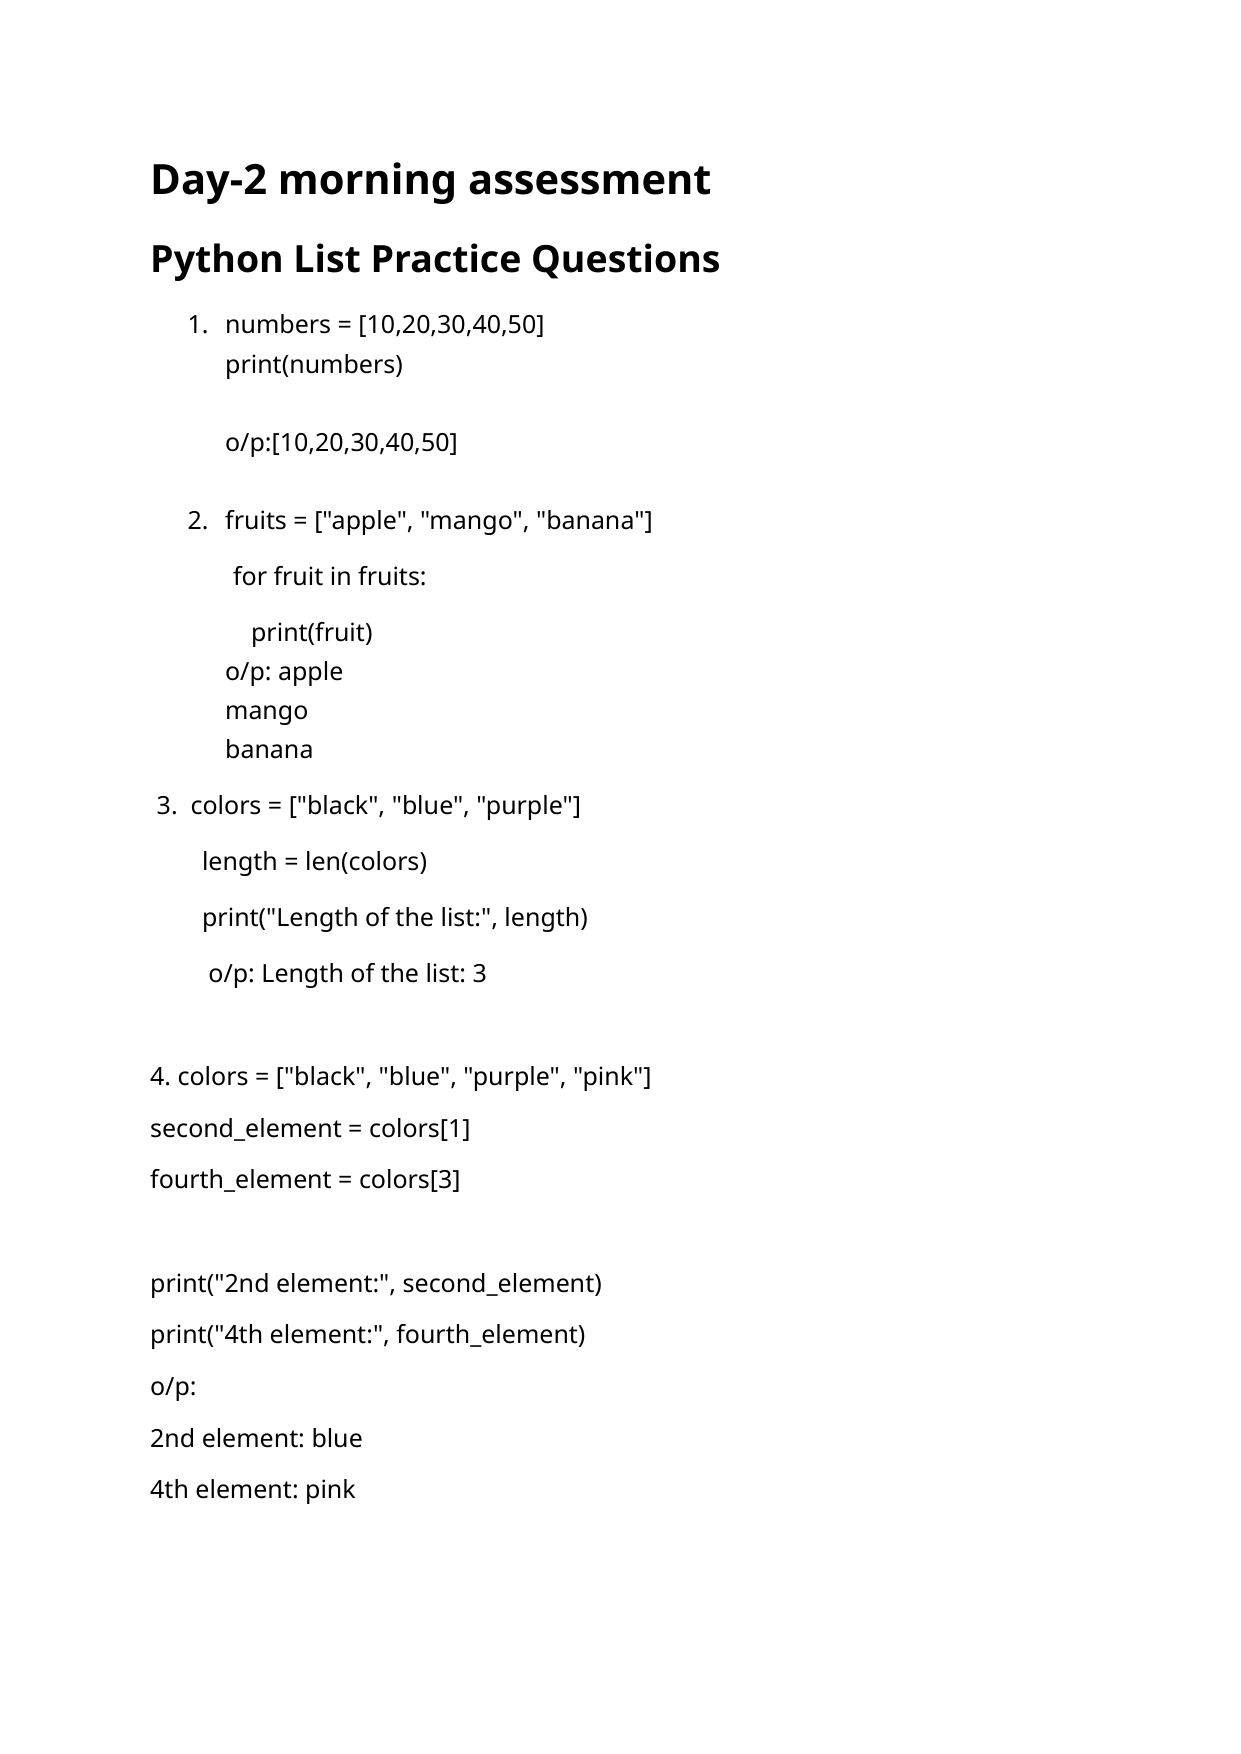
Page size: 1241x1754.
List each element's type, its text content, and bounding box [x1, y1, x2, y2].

text 4th element: pink [150, 1472, 1090, 1506]
text second_element = colors[1] [150, 1111, 1090, 1144]
list o/p:[10,20,30,40,50] [225, 425, 1090, 459]
text print("4th element:", fourth_element) [150, 1317, 1090, 1351]
text print("Length of the list:", length) [150, 900, 1090, 934]
list fruits = ["apple", "mango", "banana"] [187, 503, 1090, 537]
text print("2nd element:", second_element) [150, 1266, 1090, 1299]
list mango [225, 693, 1090, 727]
list print(numbers) [225, 346, 1090, 380]
text length = len(colors) [150, 844, 1090, 878]
text 4. colors = ["black", "blue", "purple", "pink"] [150, 1059, 1090, 1093]
text 3. colors = ["black", "blue", "purple"] [150, 788, 1090, 822]
list print(fruit) [225, 615, 1090, 649]
text for fruit in fruits: [187, 559, 1090, 593]
text fourth_element = colors[3] [150, 1162, 1090, 1196]
list o/p: apple [225, 654, 1090, 688]
text o/p: [150, 1369, 1090, 1403]
text Python List Practice Questions [150, 232, 1090, 283]
list banana [225, 732, 1090, 766]
text o/p: Length of the list: 3 [150, 956, 1090, 989]
list numbers = [10,20,30,40,50] [187, 307, 1090, 341]
text 2nd element: blue [150, 1421, 1090, 1454]
text Day-2 morning assessment [150, 150, 1090, 207]
